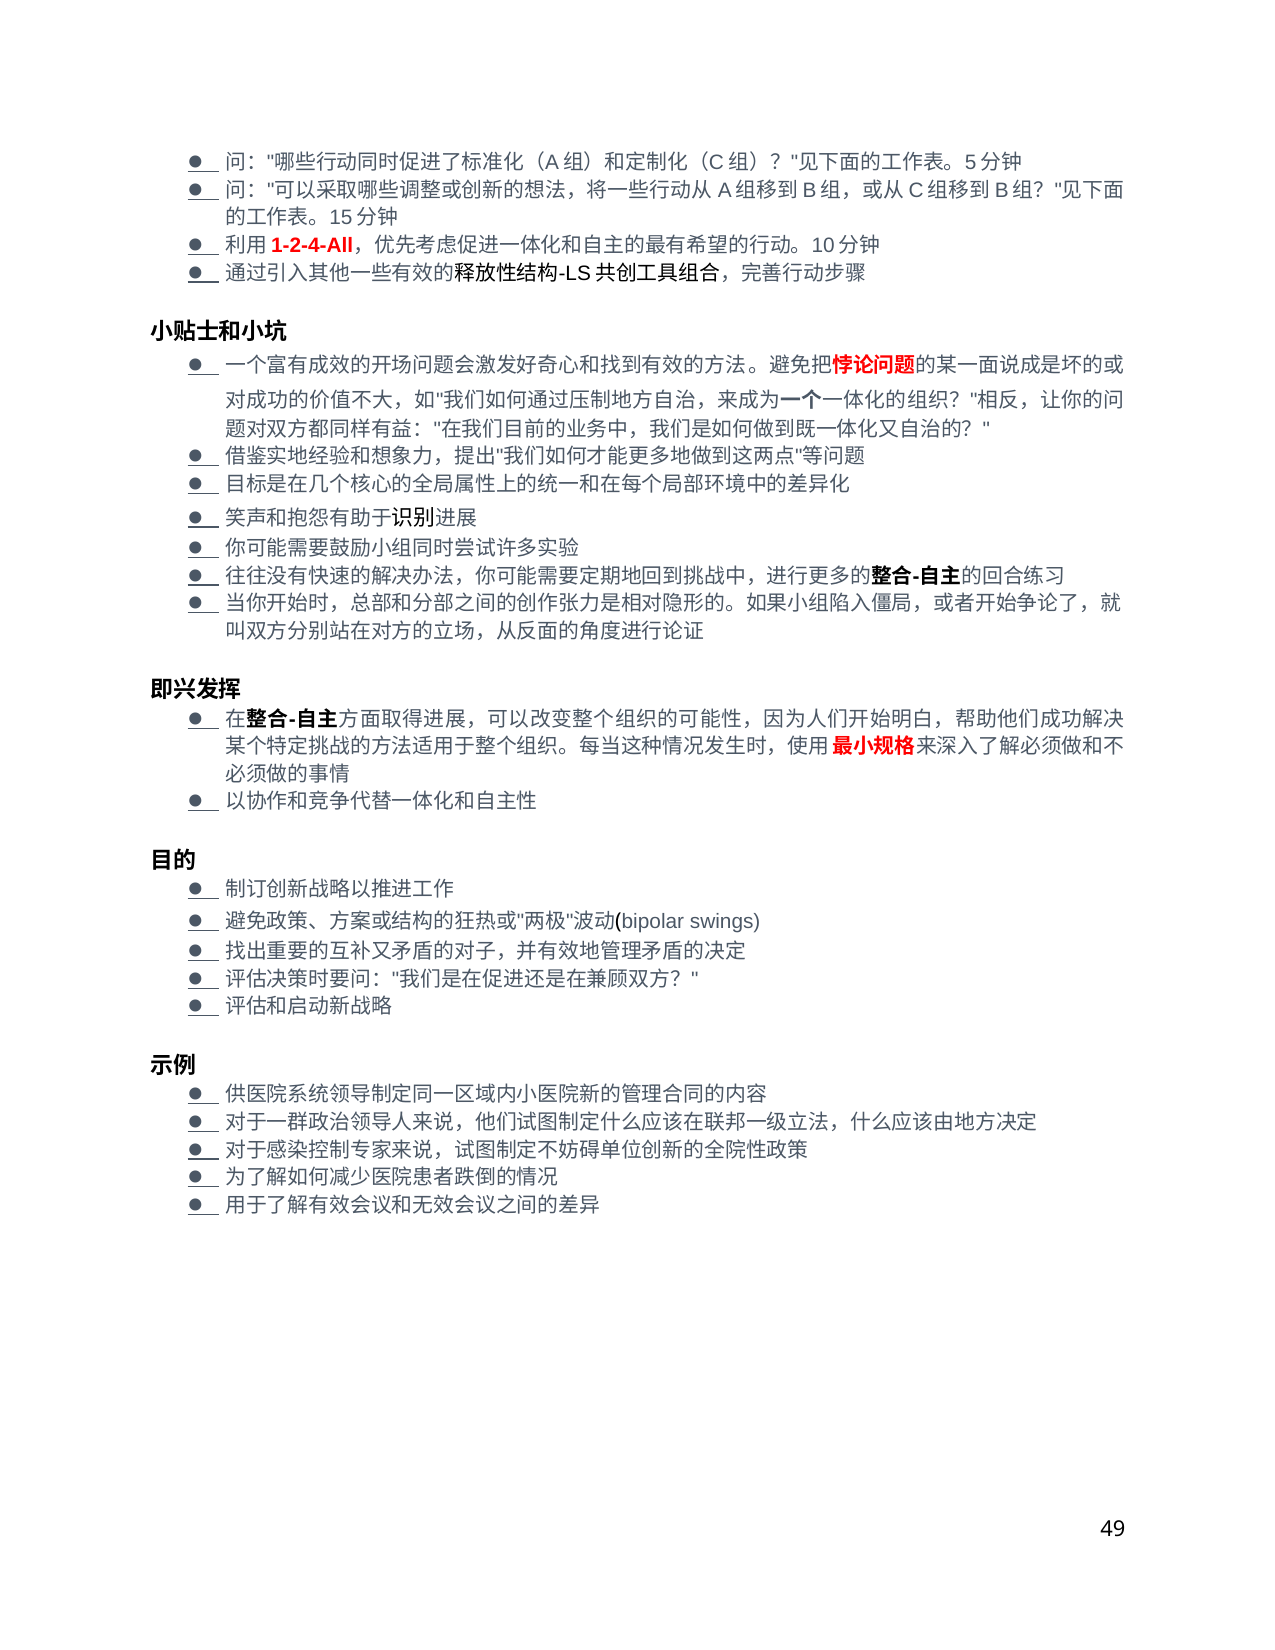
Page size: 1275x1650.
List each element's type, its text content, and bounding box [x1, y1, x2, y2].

list 一个富有成效的开场问题会激发好奇心和找到有效的方法。避免把悖论问题的某一面说成是坏的或对成功的价值不大，如"我们如何通过压制地方自治，来成为一个一体化的组织？"相反，让你的问题对双方都同样有益："在我们目前的业务中，我们是如何做到既一体化又自治的？" [187, 348, 1125, 441]
list 制订创新战略以推进工作 [187, 877, 1125, 901]
list 评估决策时要问："我们是在促进还是在兼顾双方？" [187, 967, 1125, 991]
list 对于一群政治领导人来说，他们试图制定什么应该在联邦一级立法，什么应该由地方决定 [187, 1110, 1125, 1134]
list 对于感染控制专家来说，试图制定不妨碍单位创新的全院性政策 [187, 1137, 1125, 1161]
text 目的 [150, 847, 1125, 873]
list 目标是在几个核心的全局属性上的统一和在每个局部环境中的差异化 [187, 472, 1125, 496]
list 利用1-2-4-All，优先考虑促进一体化和自主的最有希望的行动。10分钟 [187, 233, 1125, 257]
list 你可能需要鼓励小组同时尝试许多实验 [187, 536, 1125, 560]
list 问："可以采取哪些调整或创新的想法，将一些行动从A组移到B组，或从C组移到B组？"见下面的工作表。15分钟 [187, 178, 1125, 229]
list 通过引入其他一些有效的释放性结构-LS共创工具组合，完善行动步骤 [187, 260, 1125, 284]
list 供医院系统领导制定同一区域内小医院新的管理合同的内容 [187, 1082, 1125, 1106]
list 找出重要的互补又矛盾的对子，并有效地管理矛盾的决定 [187, 939, 1125, 963]
list 问："哪些行动同时促进了标准化（A组）和定制化（C组）？"见下面的工作表。5分钟 [187, 150, 1125, 174]
list 以协作和竞争代替一体化和自主性 [187, 789, 1125, 813]
list 为了解如何减少医院患者跌倒的情况 [187, 1165, 1125, 1189]
list 当你开始时，总部和分部之间的创作张力是相对隐形的。如果小组陷入僵局，或者开始争论了，就叫双方分别站在对方的立场，从反面的角度进行论证 [187, 591, 1125, 643]
list 往往没有快速的解决办法，你可能需要定期地回到挑战中，进行更多的整合-自主的回合练习 [187, 563, 1125, 587]
list 借鉴实地经验和想象力，提出"我们如何才能更多地做到这两点"等问题 [187, 444, 1125, 468]
list 避免政策、方案或结构的狂热或"两极"波动(bipolar swings) [187, 905, 1125, 934]
text 示例 [150, 1052, 1125, 1078]
list 评估和启动新战略 [187, 994, 1125, 1018]
list 用于了解有效会议和无效会议之间的差异 [187, 1193, 1125, 1217]
text 小贴士和小坑 [150, 318, 1125, 344]
list 笑声和抱怨有助于识别进展 [187, 499, 1125, 531]
text 即兴发挥 [150, 676, 1125, 703]
list 在整合-自主方面取得进展，可以改变整个组织的可能性，因为人们开始明白，帮助他们成功解决某个特定挑战的方法适用于整个组织。每当这种情况发生时，使用最小规格来深入了解必须做和不必须做的事情 [187, 707, 1125, 786]
